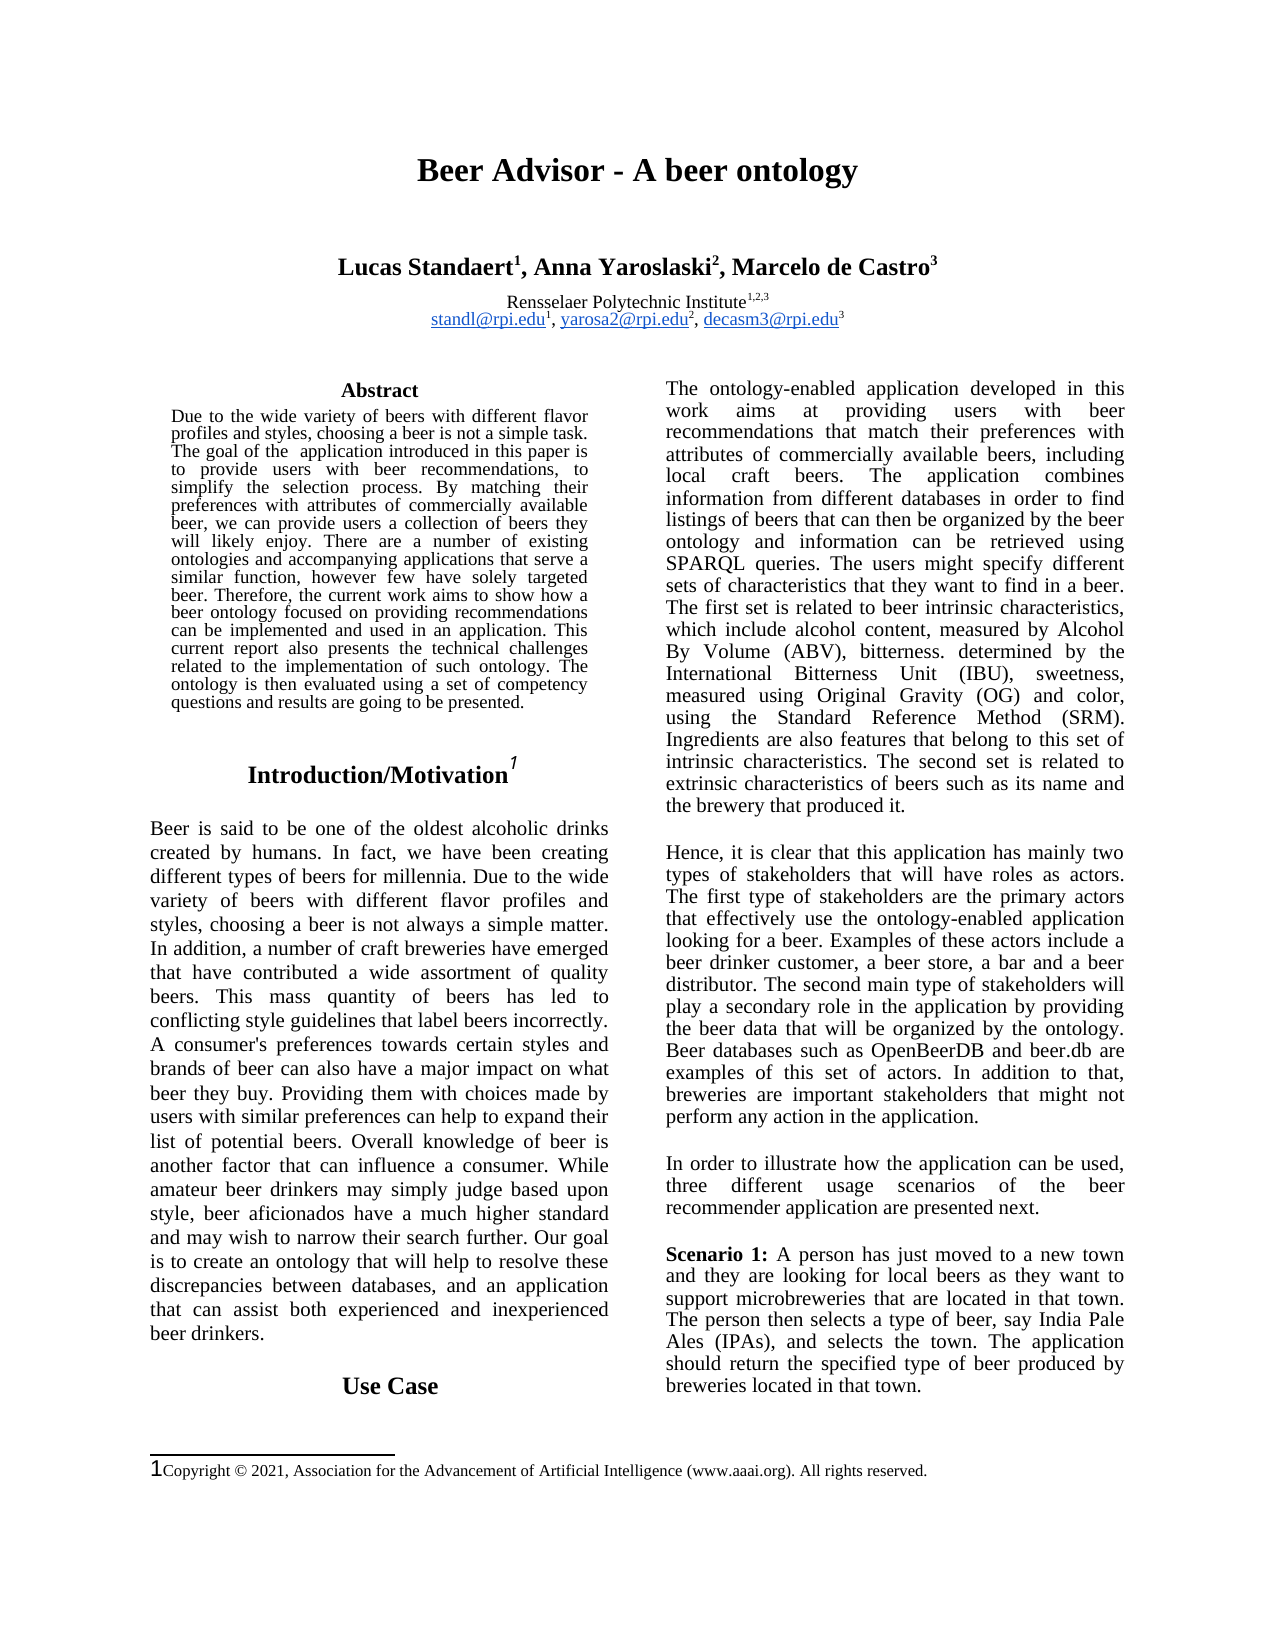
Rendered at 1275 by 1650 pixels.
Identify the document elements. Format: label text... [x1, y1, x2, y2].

text Abstract [150, 378, 609, 402]
text Due to the wide variety of beers with different flavor profiles and styles, choosing a beer is not a simple task. The goal of the application introduced in this paper is to provide users with beer recommendations, to simplify the selection process. By matching their preferences with attributes of commercially available beer, we can provide users a collection of beers they will likely enjoy. There are a number of existing ontologies and accompanying applications that serve a similar function, however few have solely targeted beer. Therefore, the current work aims to show how a beer ontology focused on providing recommendations can be implemented and used in an application. This current report also presents the technical challenges related to the implementation of such ontology. The ontology is then evaluated using a set of competency questions and results are going to be presented. [171, 408, 588, 712]
text Hence, it is clear that this application has mainly two types of stakeholders that will have roles as actors. The first type of stakeholders are the primary actors that effectively use the ontology-enabled application looking for a beer. Examples of these actors include a beer drinker customer, a beer store, a bar and a beer distributor. The second main type of stakeholders will play a secondary role in the application by providing the beer data that will be organized by the ontology. Beer databases such as OpenBeerDB and beer.db are examples of this set of actors. In addition to that, breweries are important stakeholders that might not perform any action in the application. [666, 842, 1125, 1128]
text Use Case [150, 1371, 609, 1400]
text Scenario 1: A person has just moved to a new town and they are looking for local beers as they want to support microbreweries that are located in that town. The person then selects a type of beer, say India Pale Ales (IPAs), and selects the town. The application should return the specified type of beer produced by breweries located in that town. [666, 1244, 1125, 1397]
text Beer Advisor - A beer ontology [150, 150, 1125, 188]
text Lucas Standaert1, Anna Yaroslaski2, Marcelo de Castro3 [150, 252, 1125, 280]
text In order to illustrate how the application can be used, three different usage scenarios of the beer recommender application are presented next. [666, 1153, 1125, 1219]
text Rensselaer Polytechnic Institute1,2,3 standl@rpi.edu1, yarosa2@rpi.edu2, decasm3@rpi.edu3 [150, 294, 1125, 329]
text The ontology-enabled application developed in this work aims at providing users with beer recommendations that match their preferences with attributes of commercially available beers, including local craft beers. The application combines information from different databases in order to find listings of beers that can then be organized by the beer ontology and information can be retrieved using SPARQL queries. The users might specify different sets of characteristics that they want to find in a beer. The first set is related to beer intrinsic characteristics, which include alcohol content, measured by Alcohol By Volume (ABV), bitterness. determined by the International Bitterness Unit (IBU), sweetness, measured using Original Gravity (OG) and color, using the Standard Reference Method (SRM). Ingredients are also features that belong to this set of intrinsic characteristics. The second set is related to extrinsic characteristics of beers such as its name and the brewery that produced it. [666, 378, 1125, 817]
text Introduction/Motivation [150, 750, 609, 793]
text Beer is said to be one of the oldest alcoholic drinks created by humans. In fact, we have been creating different types of beers for millennia. Due to the wide variety of beers with different flavor profiles and styles, choosing a beer is not always a simple matter. In addition, a number of craft breweries have emerged that have contributed a wide assortment of quality beers. This mass quantity of beers has led to conflicting style guidelines that label beers incorrectly. A consumer's preferences towards certain styles and brands of beer can also have a major impact on what beer they buy. Providing them with choices made by users with similar preferences can help to expand their list of potential beers. Overall knowledge of beer is another factor that can influence a consumer. While amateur beer drinkers may simply judge based upon style, beer aficionados have a much higher standard and may wish to narrow their search further. Our goal is to create an ontology that will help to resolve these discrepancies between databases, and an application that can assist both experienced and inexperienced beer drinkers. [150, 816, 609, 1345]
